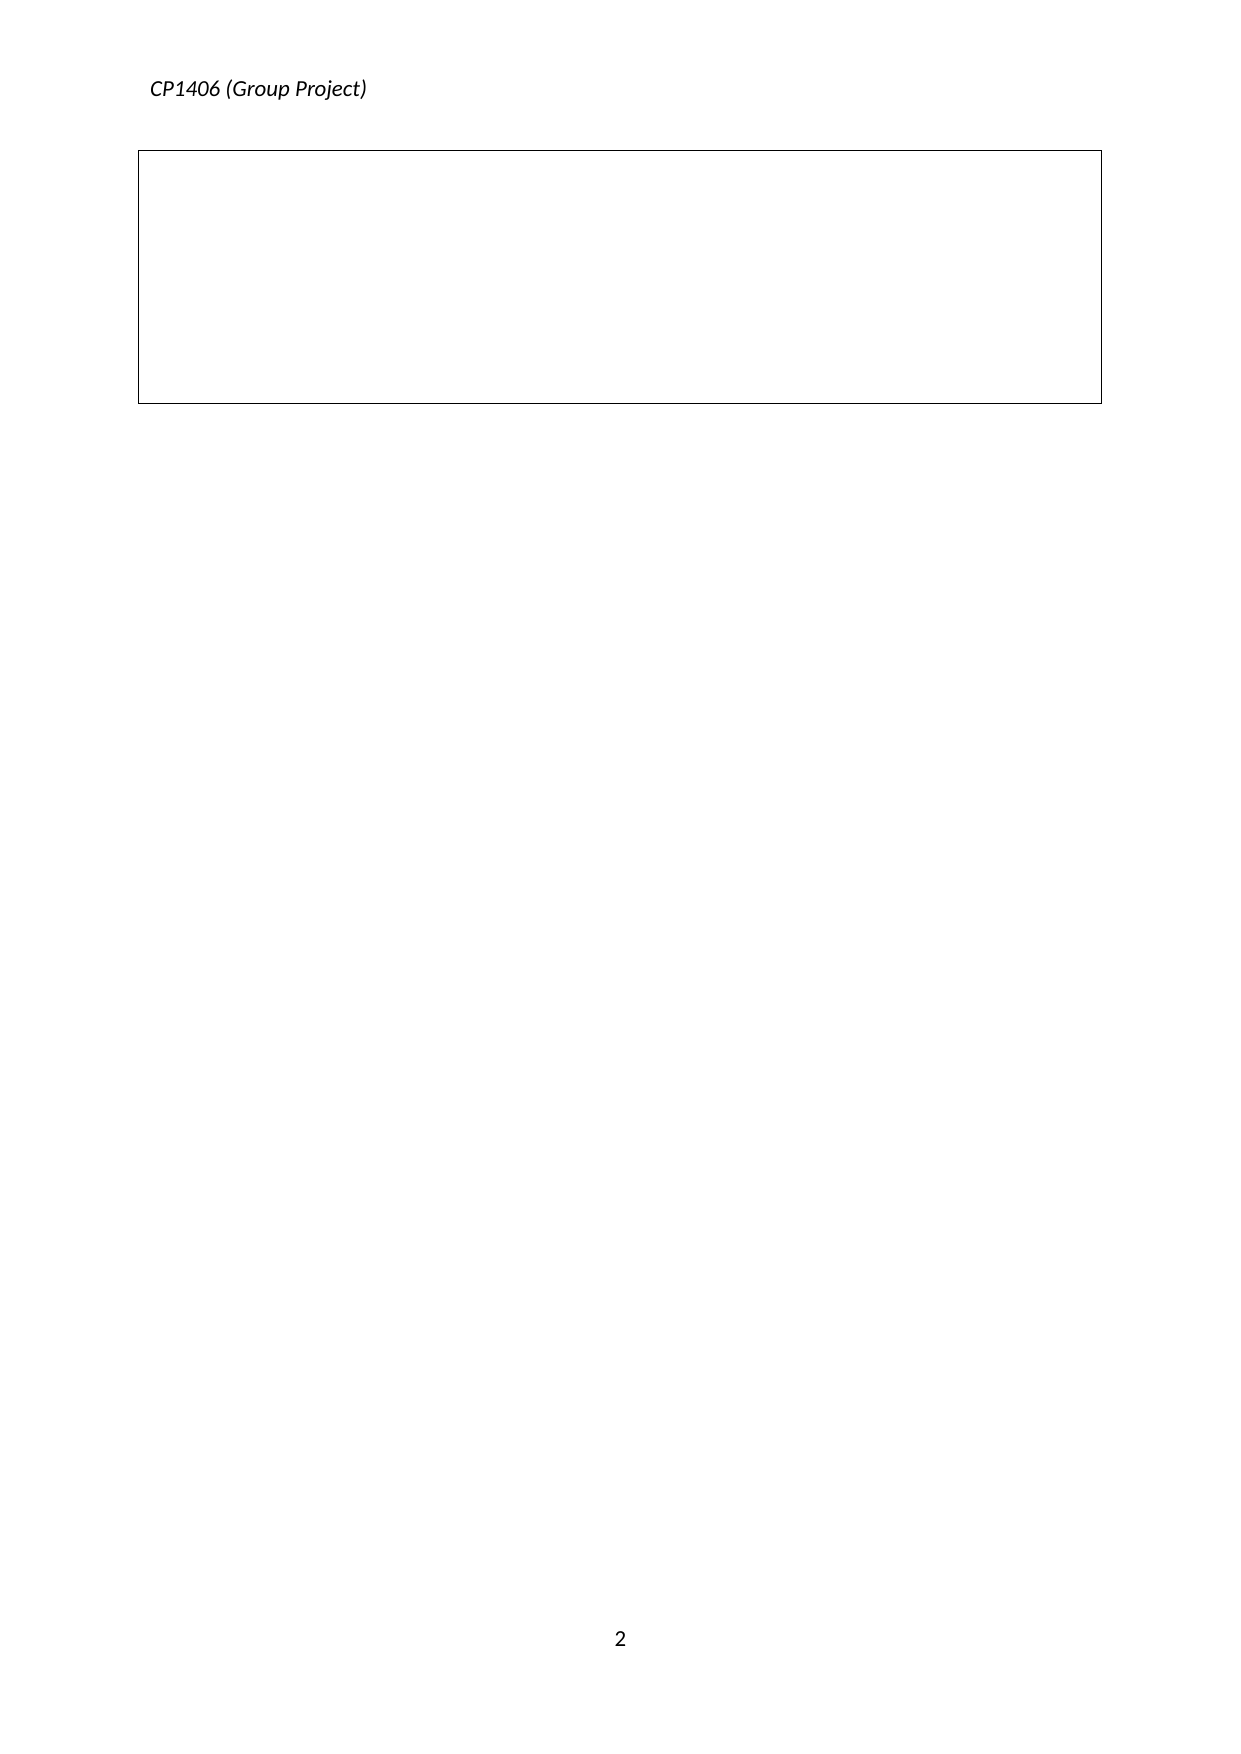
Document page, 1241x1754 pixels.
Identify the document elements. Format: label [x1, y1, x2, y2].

table_header [139, 151, 1101, 403]
